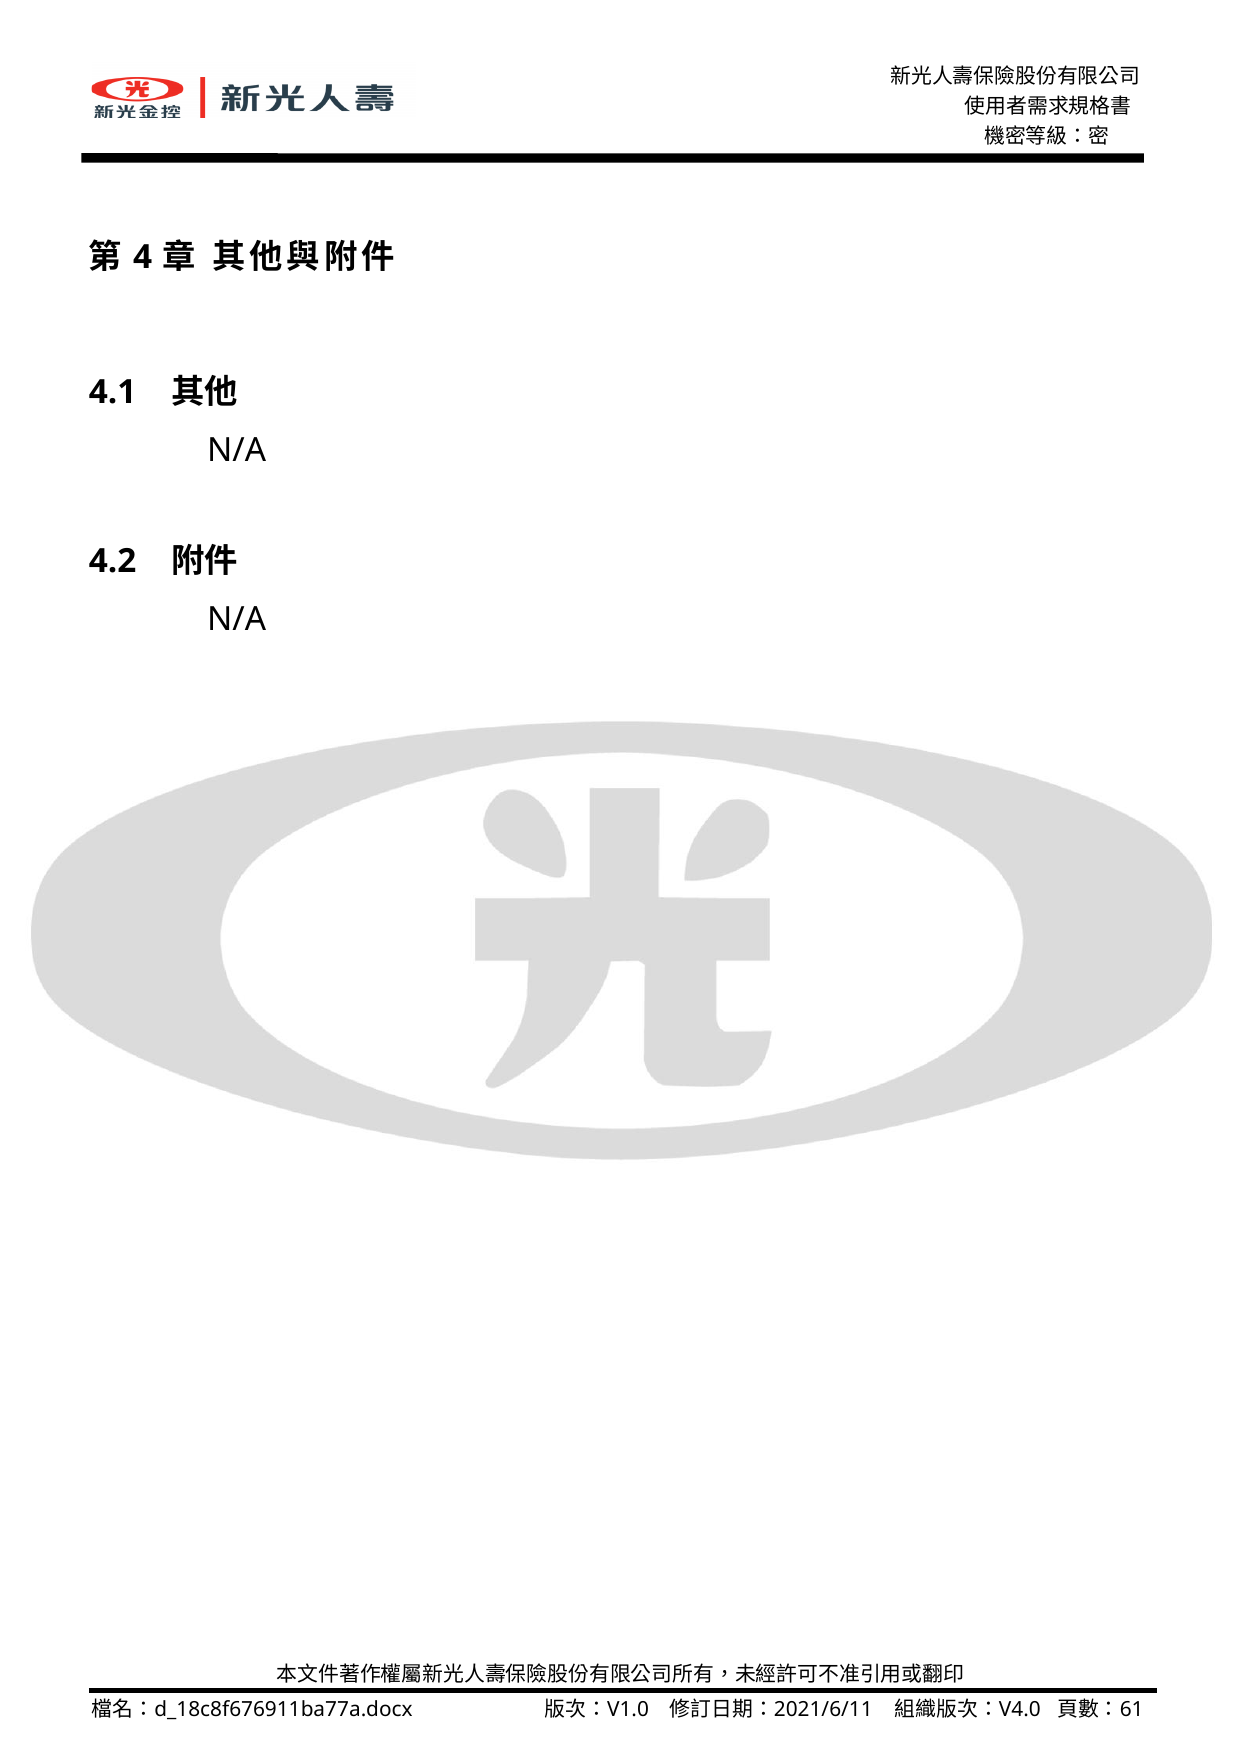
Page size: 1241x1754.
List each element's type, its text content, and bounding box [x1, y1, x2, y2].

subtitle 第4章 其他與附件 [89, 230, 1152, 278]
subtitle 4.2 附件 [89, 534, 1152, 582]
text N/A [207, 426, 1152, 471]
picture [25, 713, 1215, 1166]
picture [91, 61, 417, 118]
text N/A [207, 595, 1152, 640]
subtitle 4.1 其他 [89, 365, 1152, 413]
